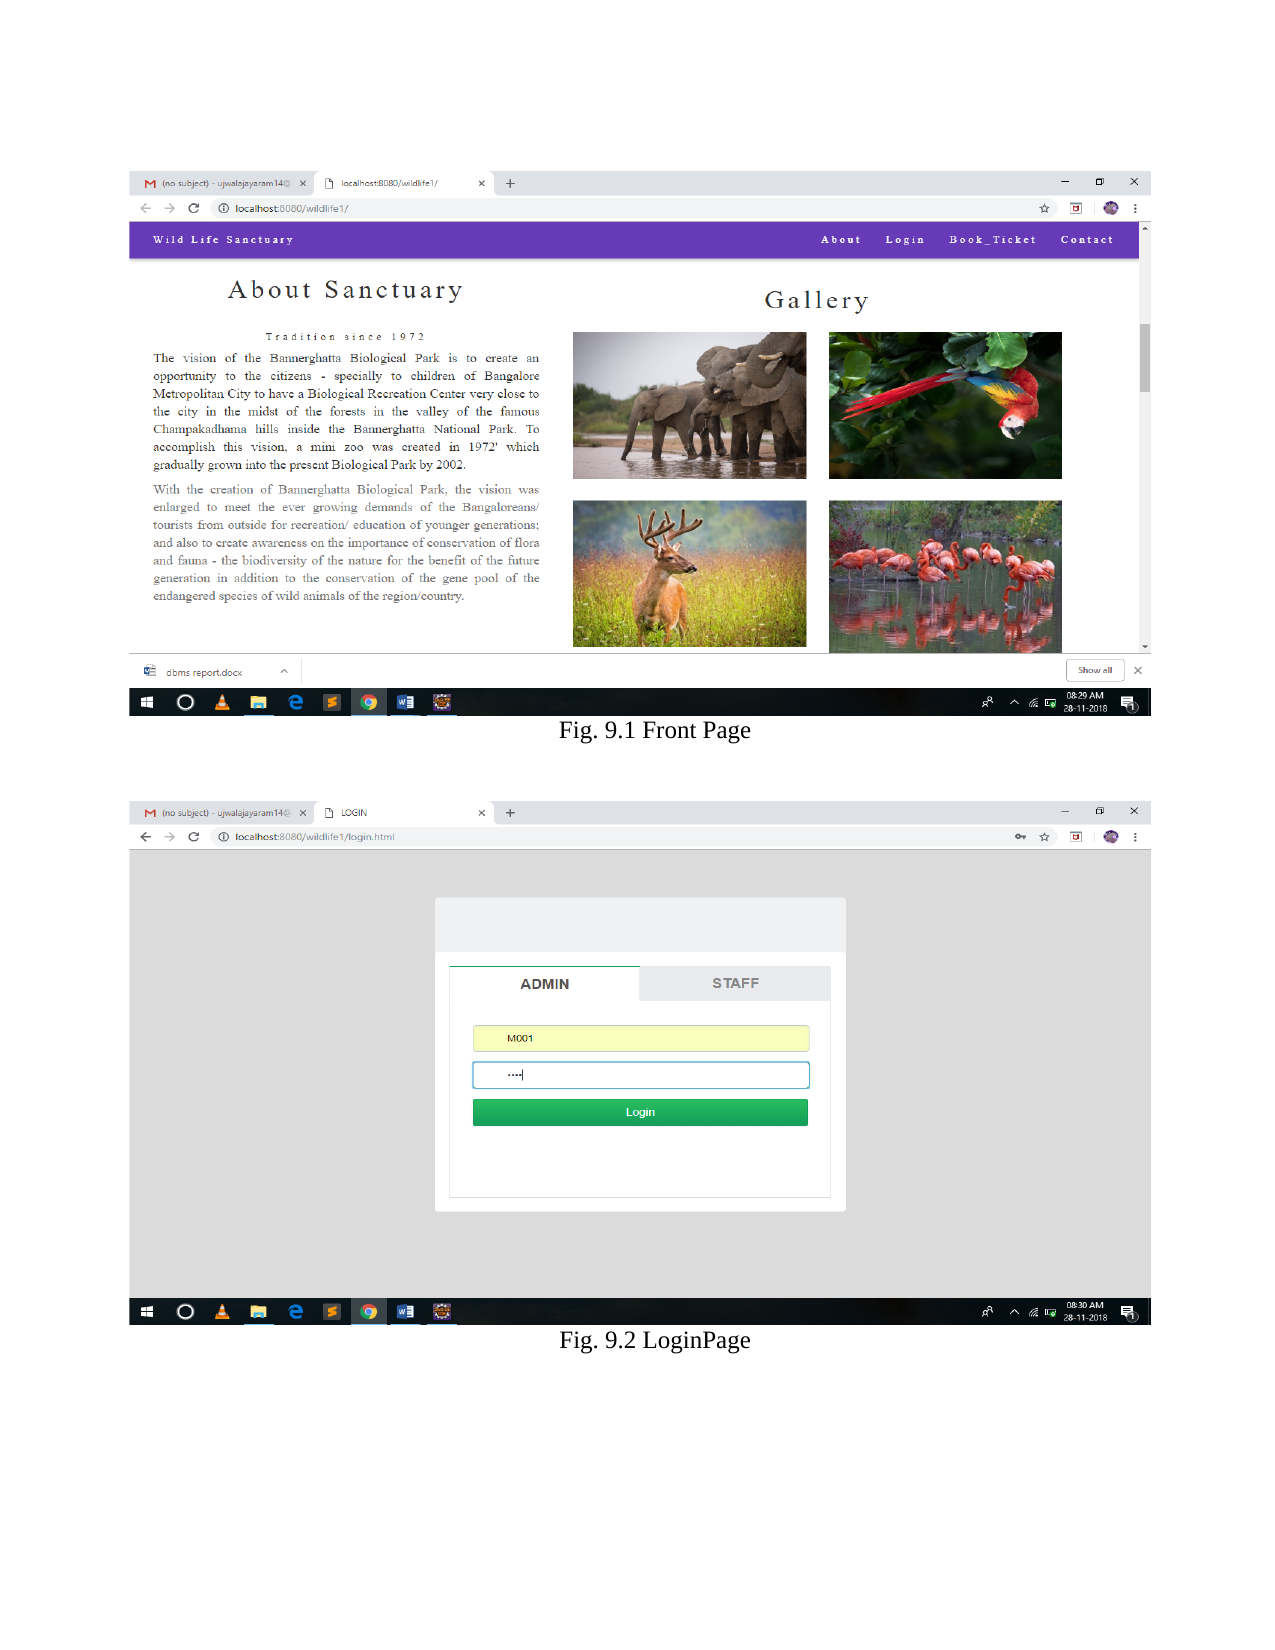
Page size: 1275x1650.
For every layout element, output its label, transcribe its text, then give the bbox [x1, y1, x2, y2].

picture [129, 171, 1151, 716]
text Fig. 9.1 Front Page [129, 715, 1181, 744]
picture [129, 801, 1151, 1325]
text Fig. 9.2 LoginPage [129, 1325, 1181, 1354]
